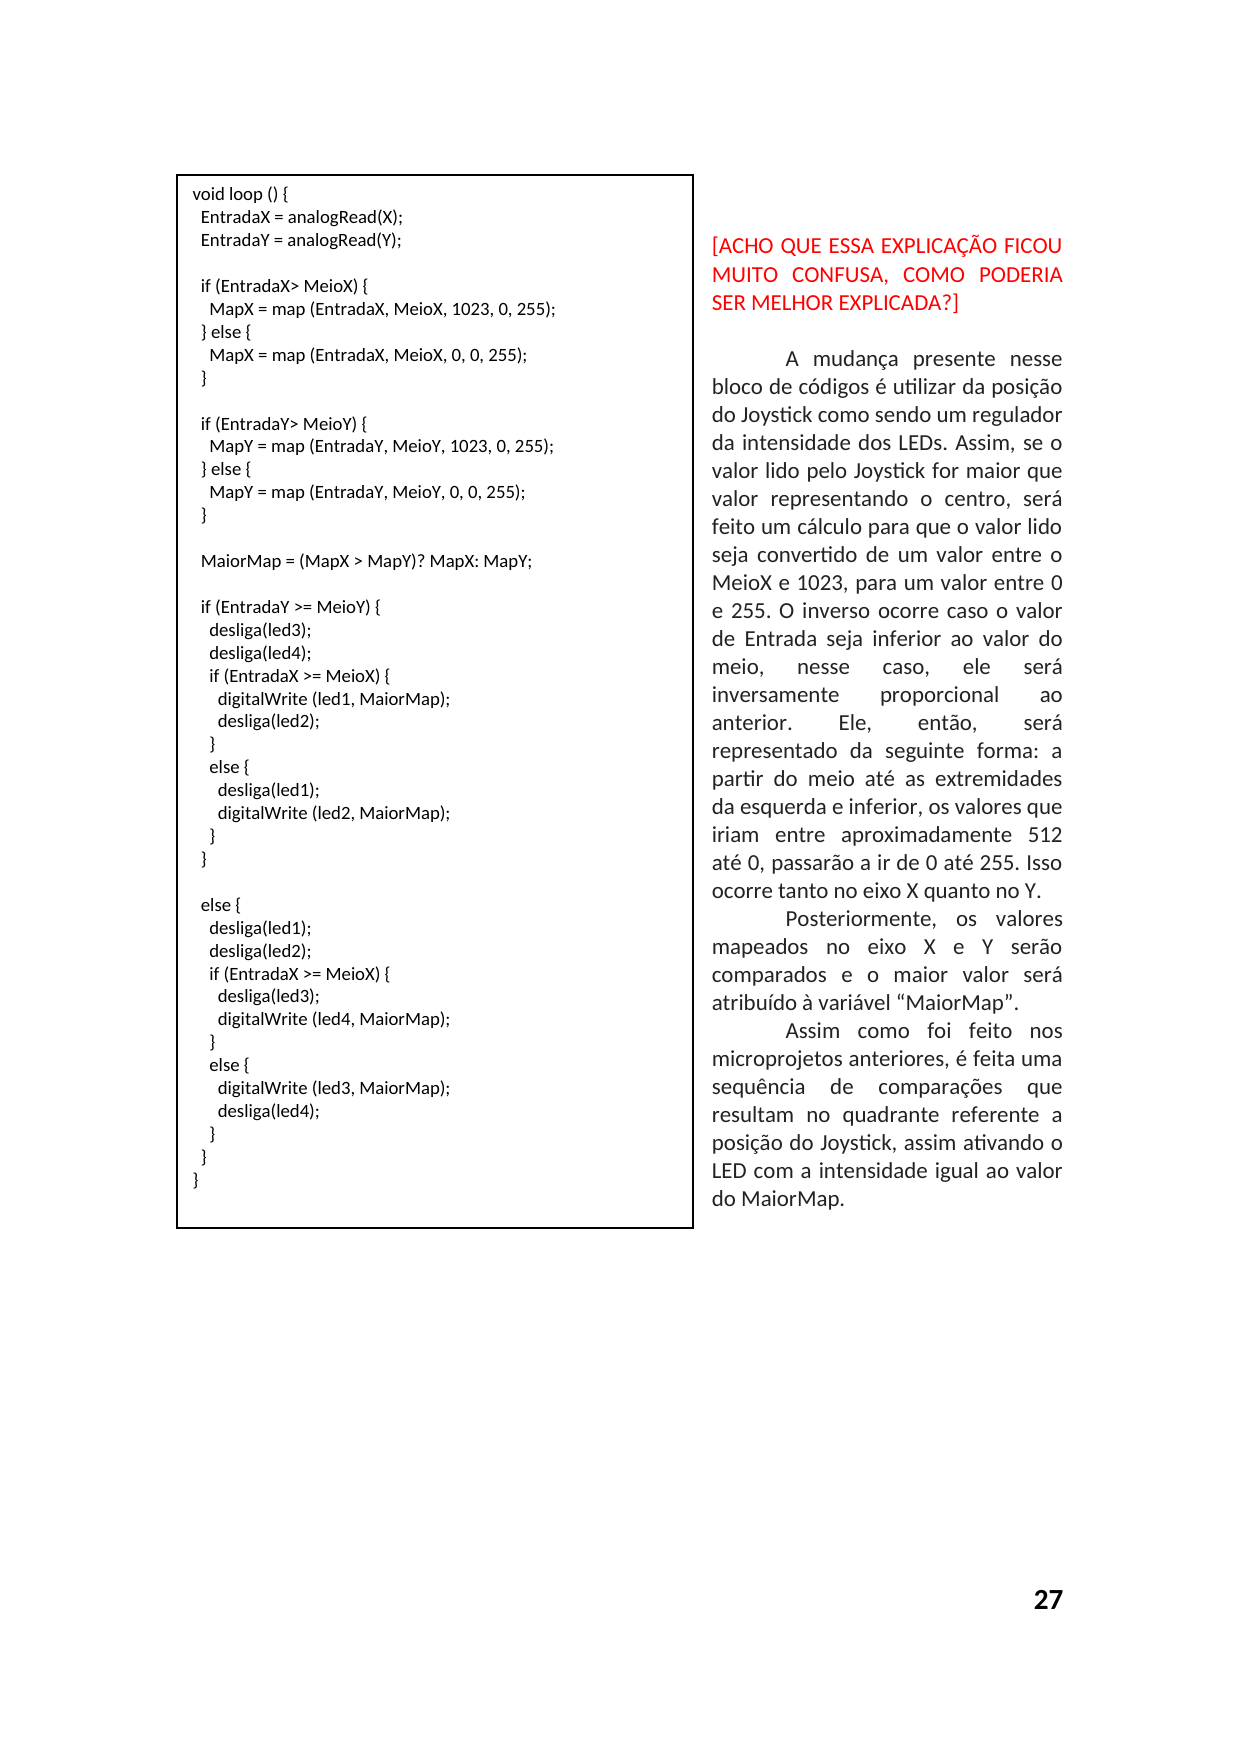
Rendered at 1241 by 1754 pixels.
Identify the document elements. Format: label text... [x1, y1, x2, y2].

text [ACHO QUE ESSA EXPLICAÇÃO FICOU MUITO CONFUSA, COMO PODERIA SER MELHOR EXPLICADA?] [694, 232, 1063, 316]
text Assim como foi feito nos microprojetos anteriores, é feita uma sequência de comparações que resultam no quadrante referente a posição do Joystick, assim ativando o LED com a intensidade igual ao valor do MaiorMap. [694, 1016, 1063, 1212]
list A mudança presente nesse bloco de códigos é utilizar da posição do Joystick como sendo um regulador da intensidade dos LEDs. Assim, se o valor lido pelo Joystick for maior que valor representando o centro, será feito um cálculo para que o valor lido seja convertido de um valor entre o MeioX e 1023, para um valor entre 0 e 255. O inverso ocorre caso o valor de Entrada seja inferior ao valor do meio, nesse caso, ele será inversamente proporcional ao anterior. Ele, então, será representado da seguinte forma: a partir do meio até as extremidades da esquerda e inferior, os valores que iriam entre aproximadamente 512 até 0, passarão a ir de 0 até 255. Isso ocorre tanto no eixo X quanto no Y. [694, 344, 1063, 904]
text Posteriormente, os valores mapeados no eixo X e Y serão comparados e o maior valor será atribuído à variável “MaiorMap”. [694, 904, 1063, 1016]
